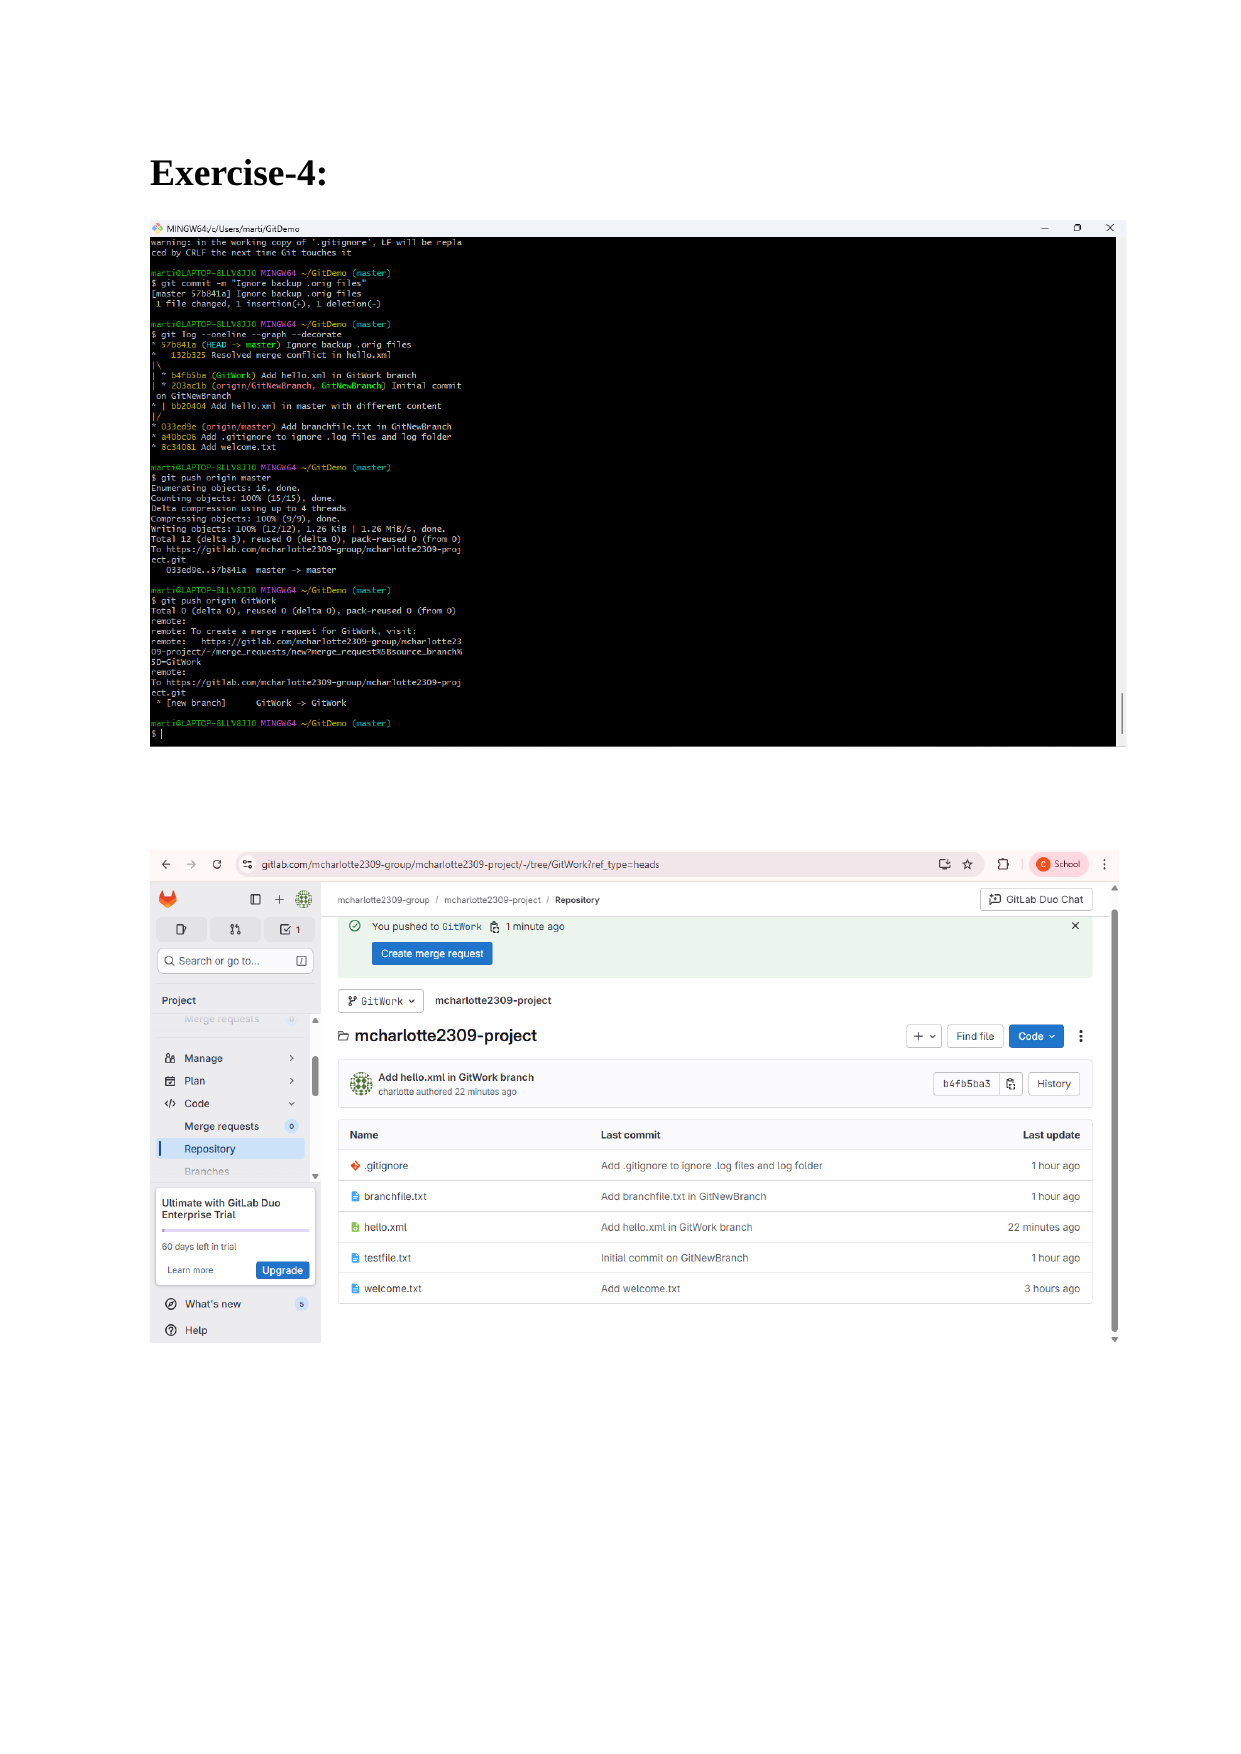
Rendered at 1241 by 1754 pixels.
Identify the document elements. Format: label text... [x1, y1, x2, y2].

picture [150, 850, 1119, 1343]
picture [150, 220, 1127, 747]
text Exercise-4: [150, 150, 1090, 193]
